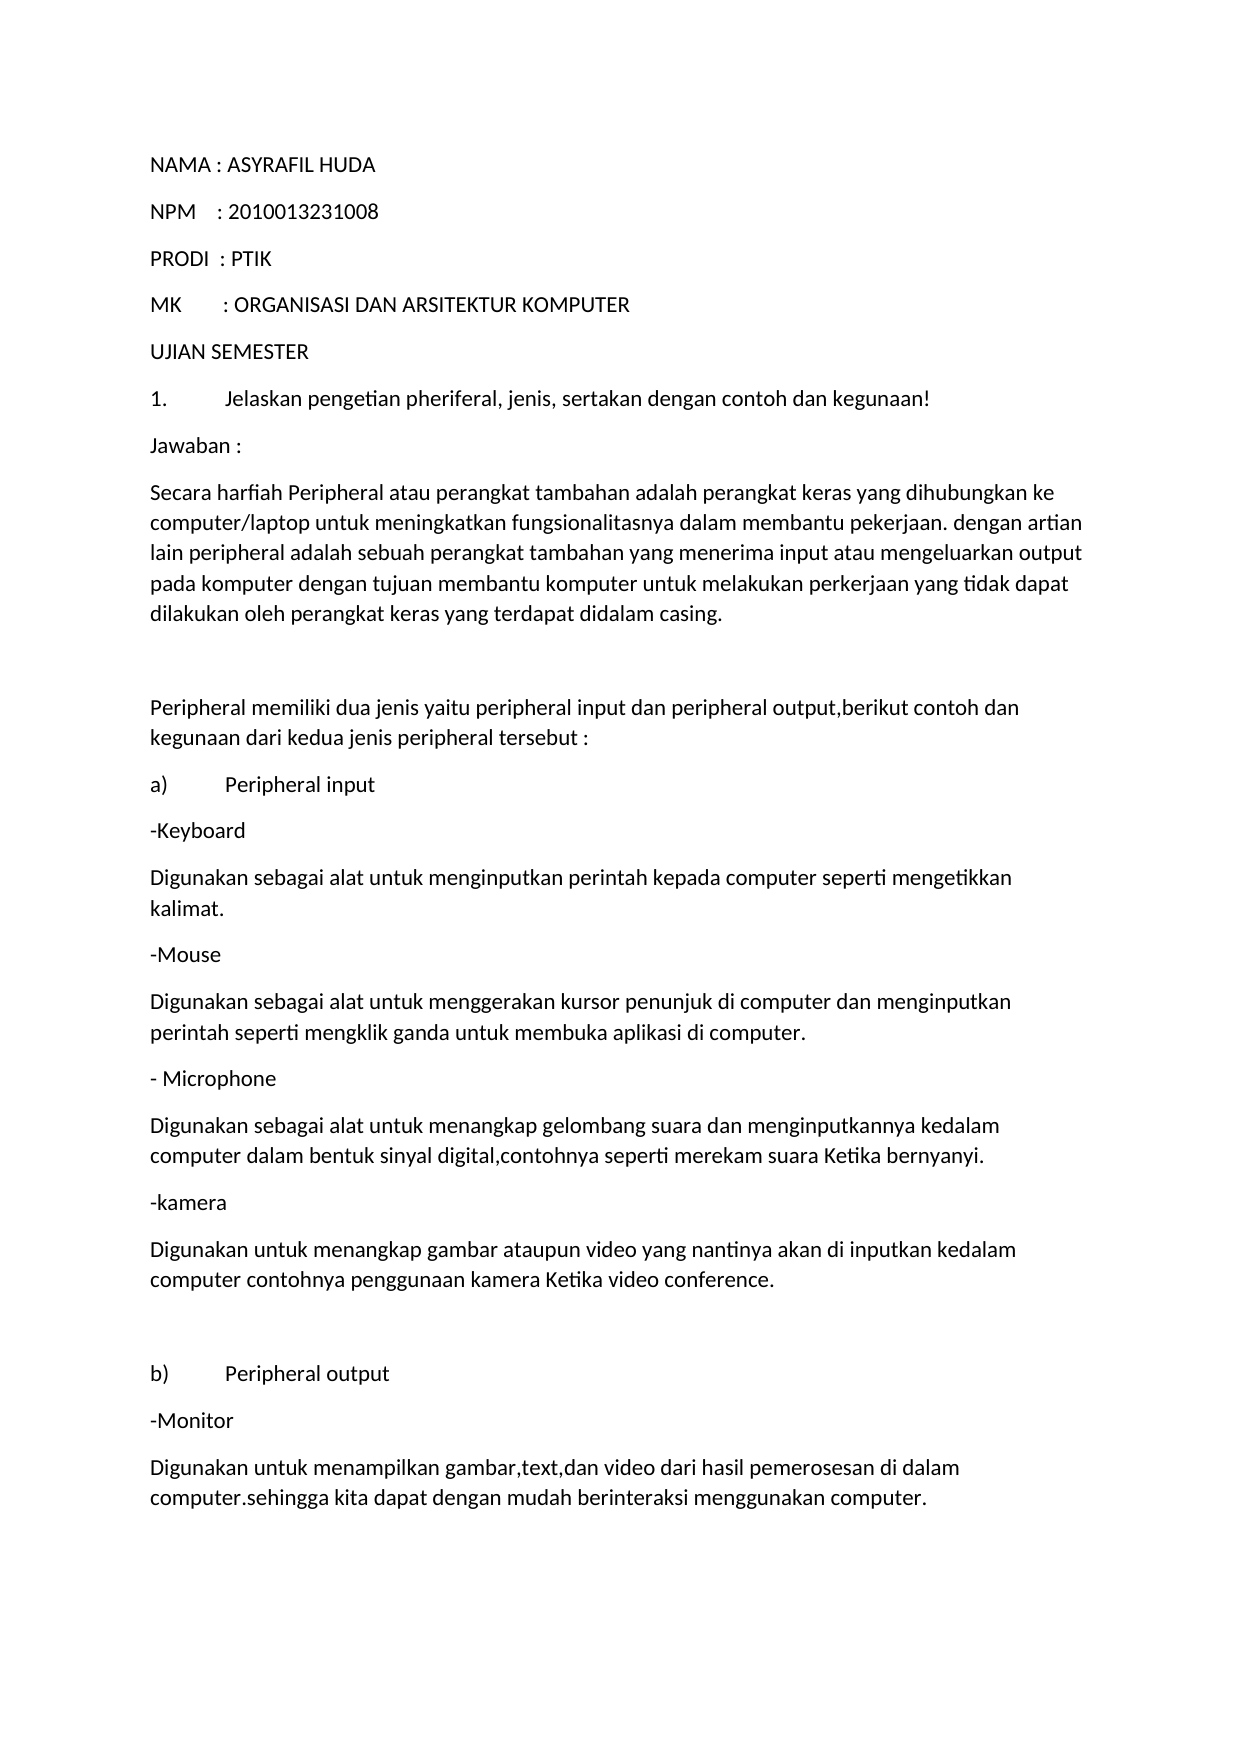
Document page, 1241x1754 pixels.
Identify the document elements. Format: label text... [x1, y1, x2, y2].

text Digunakan untuk menampilkan gambar,text,dan video dari hasil pemerosesan di dalam computer.sehingga kita dapat dengan mudah berinteraksi menggunakan computer. [150, 1453, 1090, 1511]
text Digunakan untuk menangkap gambar ataupun video yang nantinya akan di inputkan kedalam computer contohnya penggunaan kamera Ketika video conference. [150, 1235, 1090, 1294]
text -Keyboard [150, 817, 1090, 845]
text Digunakan sebagai alat untuk menggerakan kursor penunjuk di computer dan menginputkan perintah seperti mengklik ganda untuk membuka aplikasi di computer. [150, 987, 1090, 1046]
text - Microphone [150, 1064, 1090, 1093]
text 1. Jelaskan pengetian pheriferal, jenis, sertakan dengan contoh dan kegunaan! [150, 384, 1090, 412]
text Digunakan sebagai alat untuk menginputkan perintah kepada computer seperti mengetikkan kalimat. [150, 863, 1090, 922]
text Jawaban : [150, 431, 1090, 459]
text Digunakan sebagai alat untuk menangkap gelombang suara dan menginputkannya kedalam computer dalam bentuk sinyal digital,contohnya seperti merekam suara Ketika bernyanyi. [150, 1111, 1090, 1170]
text Secara harfiah Peripheral atau perangkat tambahan adalah perangkat keras yang dihubungkan ke computer/laptop untuk meningkatkan fungsionalitasnya dalam membantu pekerjaan. dengan artian lain peripheral adalah sebuah perangkat tambahan yang menerima input atau mengeluarkan output pada komputer dengan tujuan membantu komputer untuk melakukan perkerjaan yang tidak dapat dilakukan oleh perangkat keras yang terdapat didalam casing. [150, 478, 1090, 627]
text b) Peripheral output [150, 1359, 1090, 1387]
text a) Peripheral input [150, 770, 1090, 798]
text -Monitor [150, 1406, 1090, 1434]
text PRODI : PTIK [150, 244, 1090, 272]
text MK : ORGANISASI DAN ARSITEKTUR KOMPUTER [150, 291, 1090, 319]
text NAMA : ASYRAFIL HUDA [150, 150, 1090, 178]
text -Mouse [150, 941, 1090, 969]
text UJIAN SEMESTER [150, 337, 1090, 366]
text Peripheral memiliki dua jenis yaitu peripheral input dan peripheral output,berikut contoh dan kegunaan dari kedua jenis peripheral tersebut : [150, 693, 1090, 751]
text NPM : 2010013231008 [150, 197, 1090, 225]
text -kamera [150, 1188, 1090, 1217]
